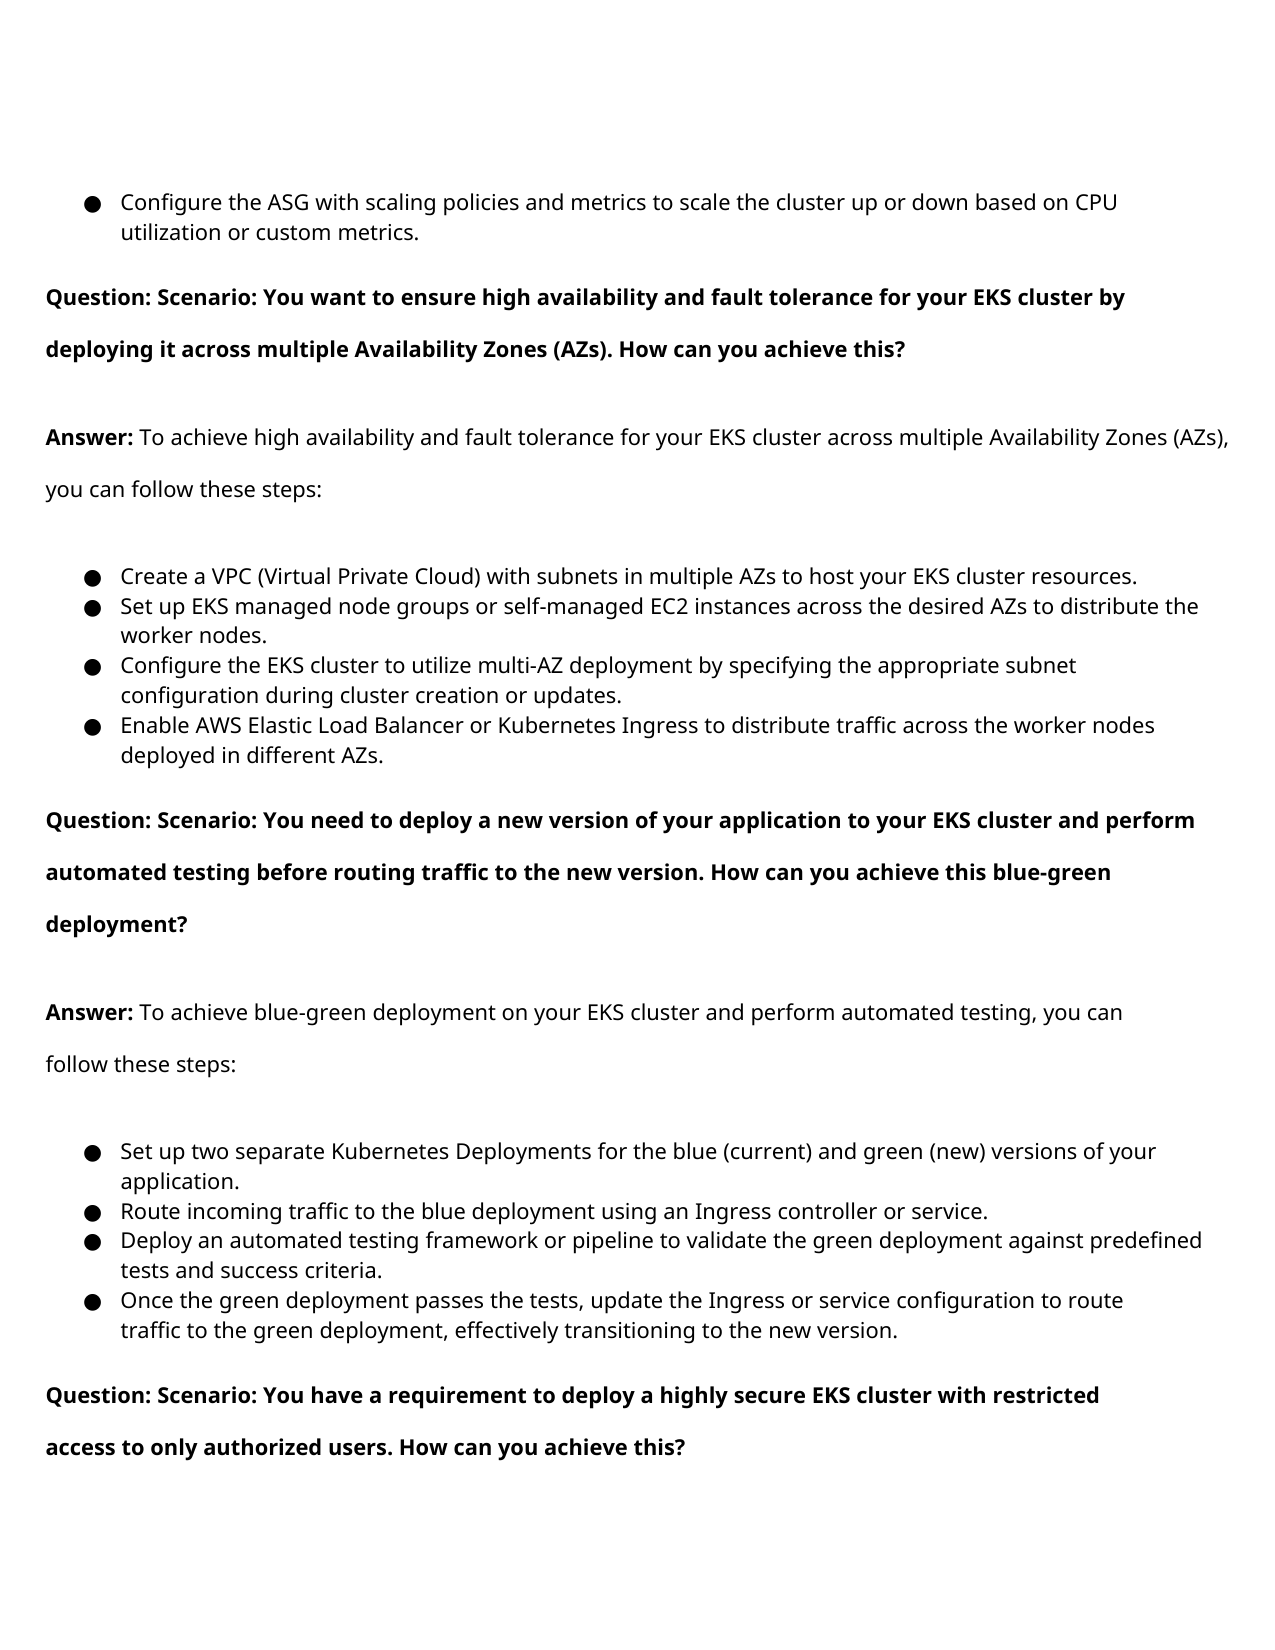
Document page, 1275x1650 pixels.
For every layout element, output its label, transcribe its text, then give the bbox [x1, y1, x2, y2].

list Set up EKS managed node groups or self-managed EC2 instances across the desired AZs to distribute the worker nodes. [83, 591, 1216, 650]
list Conﬁgure the EKS cluster to utilize multi-AZ deployment by specifying the appropriate subnet conﬁguration during cluster creation or updates. [83, 650, 1221, 710]
list Once the green deployment passes the tests, update the Ingress or service conﬁguration to route traﬃc to the green deployment, effectively transitioning to the new version. [83, 1285, 1179, 1345]
subtitle Question: Scenario: You want to ensure high availability and fault tolerance for your EKS cluster by deploying it across multiple Availability Zones (AZs). How can you achieve this? [45, 282, 1207, 364]
list Deploy an automated testing framework or pipeline to validate the green deployment against predeﬁned tests and success criteria. [83, 1226, 1219, 1285]
list Enable AWS Elastic Load Balancer or Kubernetes Ingress to distribute traﬃc across the worker nodes deployed in different AZs. [83, 710, 1214, 769]
list Conﬁgure the ASG with scaling policies and metrics to scale the cluster up or down based on CPU utilization or custom metrics. [83, 187, 1192, 247]
list Set up two separate Kubernetes Deployments for the blue (current) and green (new) versions of your application. [83, 1136, 1237, 1196]
subtitle Question: Scenario: You need to deploy a new version of your application to your EKS cluster and perform automated testing before routing traﬃc to the new version. How can you achieve this blue-green deployment? [45, 805, 1237, 939]
subtitle Question: Scenario: You have a requirement to deploy a highly secure EKS cluster with restricted access to only authorized users. How can you achieve this? [45, 1380, 1143, 1462]
text Answer: To achieve high availability and fault tolerance for your EKS cluster across multiple Availability Zones (AZs), you can follow these steps: [45, 421, 1237, 503]
text Answer: To achieve blue-green deployment on your EKS cluster and perform automated testing, you can follow these steps: [45, 996, 1184, 1078]
list Create a VPC (Virtual Private Cloud) with subnets in multiple AZs to host your EKS cluster resources. [83, 561, 1237, 591]
list Route incoming traﬃc to the blue deployment using an Ingress controller or service. [83, 1196, 1237, 1226]
